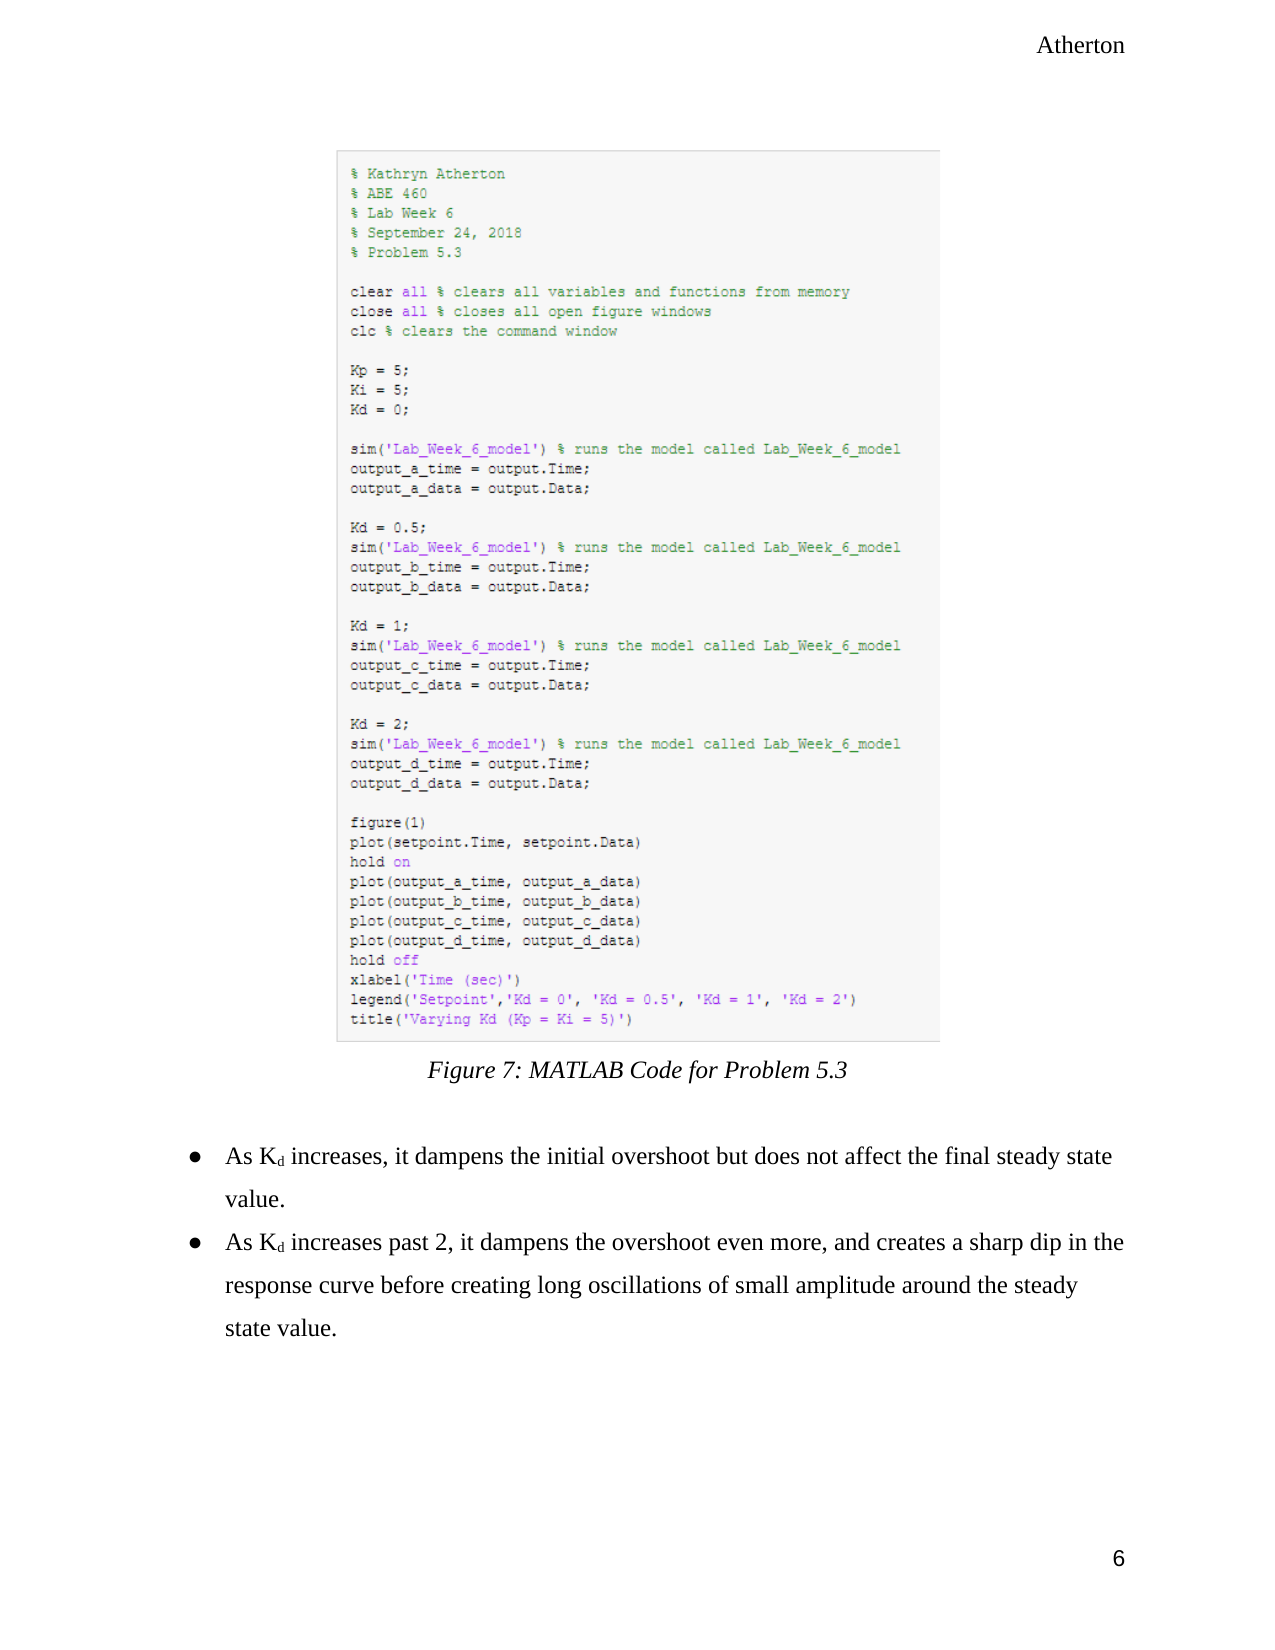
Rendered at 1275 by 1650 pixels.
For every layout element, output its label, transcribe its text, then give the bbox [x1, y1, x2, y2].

list As Kd increases, it dampens the initial overshoot but does not affect the final steady state value. [187, 1141, 1125, 1213]
text Figure 7: MATLAB Code for Problem 5.3 [150, 1055, 1125, 1083]
picture [334, 150, 941, 1042]
list As Kd increases past 2, it dampens the overshoot even more, and creates a sharp dip in the response curve before creating long oscillations of small amplitude around the steady state value. [187, 1227, 1125, 1342]
